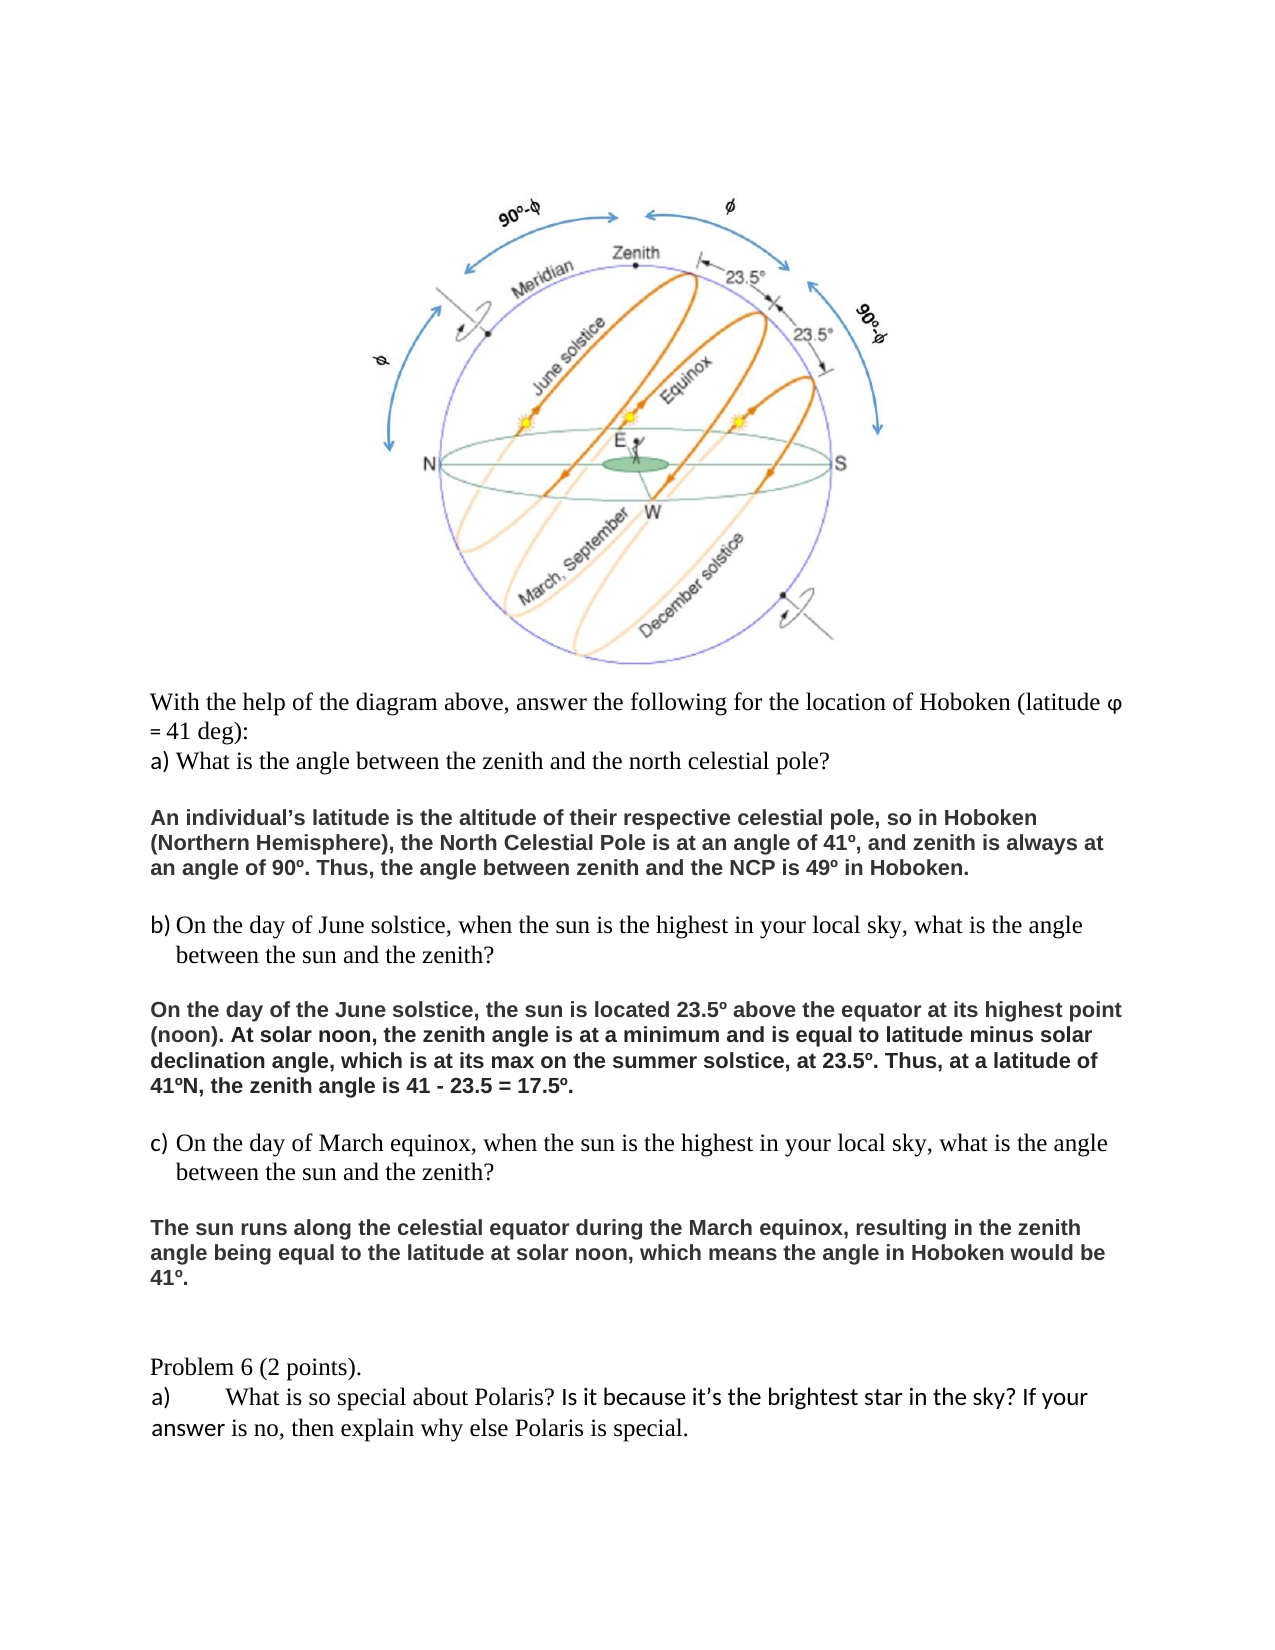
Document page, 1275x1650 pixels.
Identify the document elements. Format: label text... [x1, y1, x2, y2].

picture [318, 155, 909, 675]
text On the day of the June solstice, the sun is located 23.5º above the equator at its highest point (noon). At solar noon, the zenith angle is at a minimum and is equal to latitude minus solar declination angle, which is at its max on the summer solstice, at 23.5º. Thus, at a latitude of 41ºN, the zenith angle is 41 - 23.5 = 17.5º. [150, 997, 1123, 1098]
text With the help of the diagram above, answer the following for the location of Hoboken (latitude φ = 41 deg): [149, 687, 1123, 746]
list On the day of March equinox, when the sun is the highest in your local sky, what is the angle between the sun and the zenith? [150, 1127, 1123, 1186]
text Problem 6 (2 points). [149, 1352, 1123, 1381]
list On the day of June solstice, when the sun is the highest in your local sky, what is the angle between the sun and the zenith? [150, 909, 1123, 968]
list What is the angle between the zenith and the north celestial pole? [150, 746, 1123, 776]
list What is so special about Polaris? Is it because it’s the brightest star in the sky? If your answer is no, then explain why else Polaris is special. [151, 1381, 1123, 1442]
text The sun runs along the celestial equator during the March equinox, resulting in the zenith angle being equal to the latitude at solar noon, which means the angle in Hoboken would be 41º. [188, 1215, 1123, 1290]
